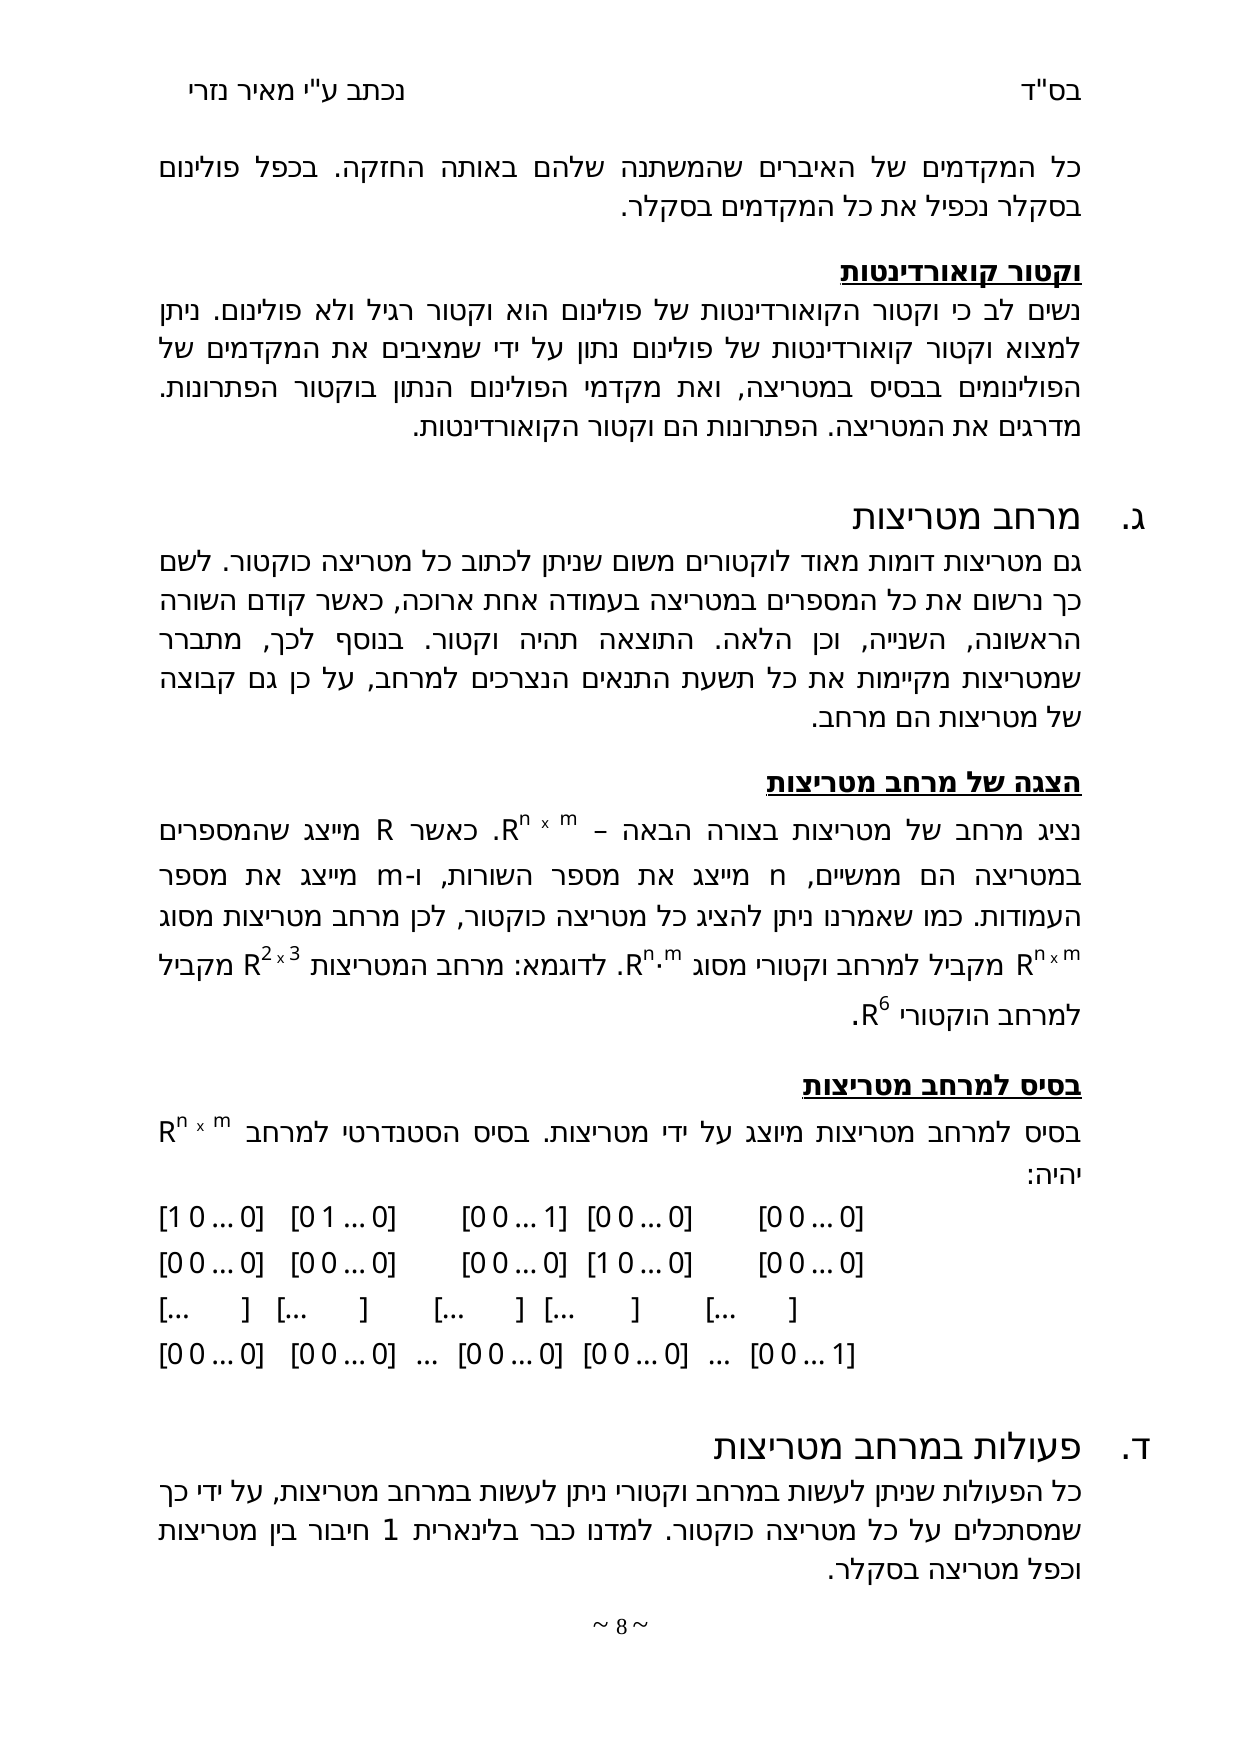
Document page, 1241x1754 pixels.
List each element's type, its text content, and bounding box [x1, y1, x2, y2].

text נציג מרחב של מטריצות בצורה הבאה – Rn x m. כאשר R מייצג שהמספרים במטריצה הם ממשיים, n מייצג את מספר השורות, ו-m מייצג את מספר העמודות. כמו שאמרנו ניתן להציג כל מטריצה כוקטור, לכן מרחב מטריצות מסוג Rn x m מקביל למרחב וקטורי מסוג Rn∙m. לדוגמא: מרחב המטריצות R2 x 3 מקביל למרחב הוקטורי R6. [158, 804, 1082, 1035]
text [0 0 … 0] [0 0 … 0] … [0 0 … 0] [0 0 … 0] … [0 0 … 1] [158, 1333, 1082, 1373]
text [… ] [… ] [… ] [… ] [… ] [158, 1287, 1082, 1327]
subtitle בסיס למרחב מטריצות [158, 1068, 1082, 1102]
subtitle מרחב מטריצות [158, 494, 1119, 538]
text גם מטריצות דומות מאוד לוקטורים משום שניתן לכתוב כל מטריצה כוקטור. לשם כך נרשום את כל המספרים במטריצה בעמודה אחת ארוכה, כאשר קודם השורה הראשונה, השנייה, וכן הלאה. התוצאה תהיה וקטור. בנוסף לכך, מתברר שמטריצות מקיימות את כל תשעת התנאים הנצרכים למרחב, על כן גם קבוצה של מטריצות הם מרחב. [158, 544, 1082, 734]
text [1 0 … 0] [0 1 … 0] [0 0 … 1] [0 0 … 0] [0 0 … 0] [158, 1196, 1082, 1236]
subtitle וקטור קואורדינטות [158, 254, 1082, 288]
subtitle פעולות במרחב מטריצות [158, 1424, 1119, 1468]
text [158, 150, 1082, 223]
text [0 0 … 0] [0 0 … 0] [0 0 … 0] [1 0 … 0] [0 0 … 0] [158, 1242, 1082, 1282]
subtitle הצגה של מרחב מטריצות [158, 765, 1082, 799]
text כל הפעולות שניתן לעשות במרחב וקטורי ניתן לעשות במרחב מטריצות, על ידי כך שמסתכלים על כל מטריצה כוקטור. למדנו כבר בלינארית 1 חיבור בין מטריצות וכפל מטריצה בסקלר. [158, 1474, 1082, 1586]
text נשים לב כי וקטור הקואורדינטות של פולינום הוא וקטור רגיל ולא פולינום. ניתן למצוא וקטור קואורדינטות של פולינום נתון על ידי שמציבים את המקדמים של הפולינומים בבסיס במטריצה, ואת מקדמי הפולינום הנתון בוקטור הפתרונות. מדרגים את המטריצה. הפתרונות הם וקטור הקואורדינטות. [158, 293, 1082, 444]
text בסיס למרחב מטריצות מיוצג על ידי מטריצות. בסיס הסטנדרטי למרחב Rn x m יהיה: [158, 1107, 1082, 1191]
